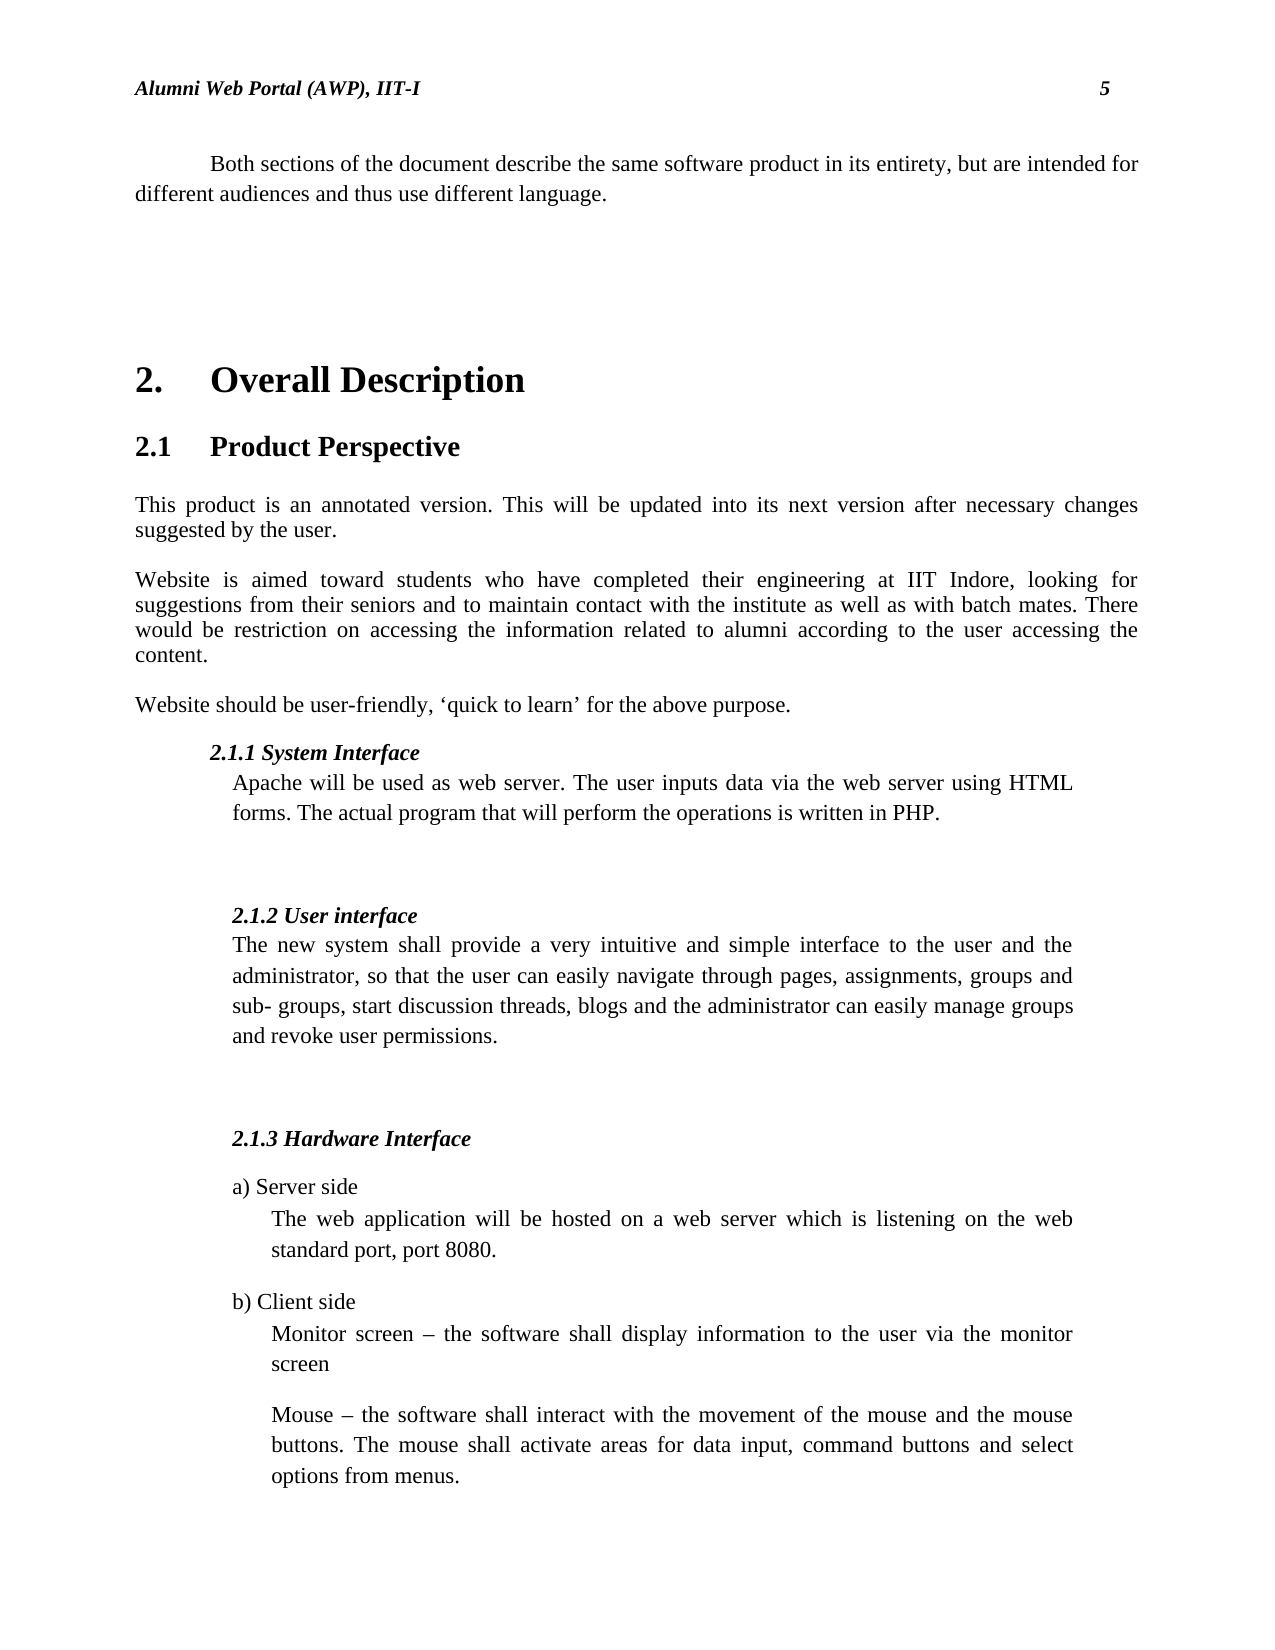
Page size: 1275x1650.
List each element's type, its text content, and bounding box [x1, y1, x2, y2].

text Website is aimed toward students who have completed their engineering at IIT Indore, looking for suggestions from their seniors and to maintain contact with the institute as well as with batch mates. There would be restriction on accessing the information related to alumni according to the user accessing the content. [135, 567, 1140, 667]
subtitle Overall Description [135, 357, 1140, 400]
text This product is an annotated version. This will be updated into its next version after necessary changes suggested by the user. [135, 492, 1140, 542]
text Monitor screen – the software shall display information to the user via the monitor screen [271, 1320, 1075, 1377]
subtitle 2.1.2 User interface [232, 905, 1140, 928]
subtitle a) Server side [232, 1176, 1140, 1199]
text Apache will be used as web server. The user inputs data via the web server using HTML forms. The actual program that will perform the operations is written in PHP. [232, 769, 1075, 825]
text Mouse – the software shall interact with the movement of the mouse and the mouse buttons. The mouse shall activate areas for data input, command buttons and select options from menus. [271, 1401, 1075, 1488]
text The new system shall provide a very intuitive and simple interface to the user and the administrator, so that the user can easily navigate through pages, assignments, groups and sub- groups, start discussion threads, blogs and the administrator can easily manage groups and revoke user permissions. [232, 931, 1075, 1048]
subtitle b) Client side [232, 1291, 1140, 1314]
subtitle 2.1.3 Hardware Interface [232, 1128, 1140, 1151]
subtitle Product Perspective [135, 429, 1140, 463]
text The web application will be hosted on a web server which is listening on the web standard port, port 8080. [271, 1205, 1075, 1262]
text Both sections of the document describe the same software product in its entirety, but are intended for different audiences and thus use different language. [135, 150, 1140, 207]
subtitle 2.1.1 System Interface [135, 742, 1140, 765]
text Website should be user-friendly, ‘quick to learn’ for the above purpose. [135, 692, 1140, 717]
